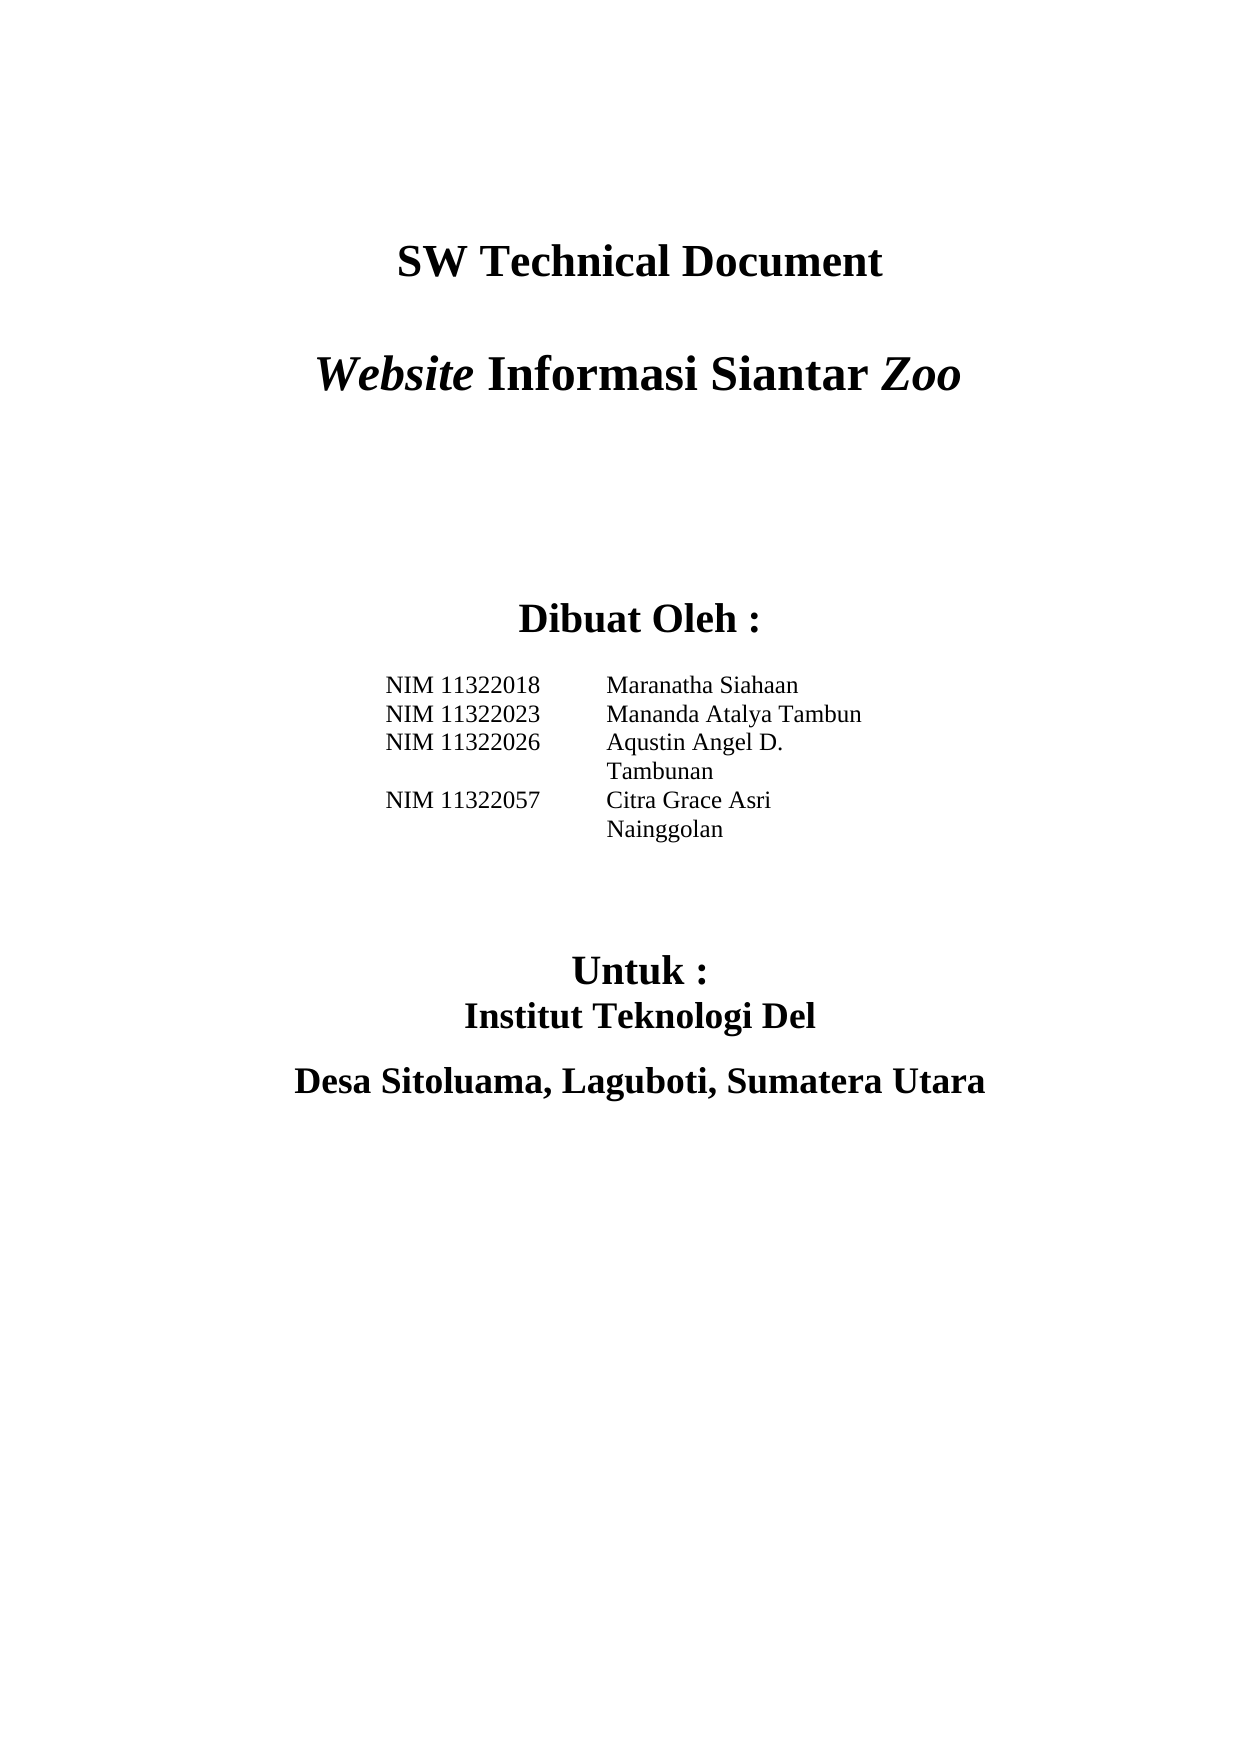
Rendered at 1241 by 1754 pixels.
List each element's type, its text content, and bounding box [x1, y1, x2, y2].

table_cell Citra Grace Asri Nainggolan [595, 785, 905, 842]
table_cell Mananda Atalya Tambun [595, 699, 905, 727]
table_header Maranatha Siahaan [595, 670, 905, 699]
table_header NIM 11322018 [374, 670, 595, 699]
title Website Informasi Siantar Zoo [187, 344, 1092, 402]
title SW Technical Document [187, 234, 1092, 287]
table_cell NIM 11322023 [374, 699, 595, 727]
subtitle Institut Teknologi Del [187, 993, 1092, 1037]
table_cell Aqustin Angel D. Tambunan [595, 728, 905, 785]
subtitle Desa Sitoluama, Laguboti, Sumatera Utara [187, 1058, 1092, 1101]
table_cell NIM 11322026 [374, 728, 595, 785]
table_cell NIM 11322057 [374, 785, 595, 842]
title Untuk : [187, 946, 1092, 993]
title Dibuat Oleh : [187, 593, 1092, 641]
